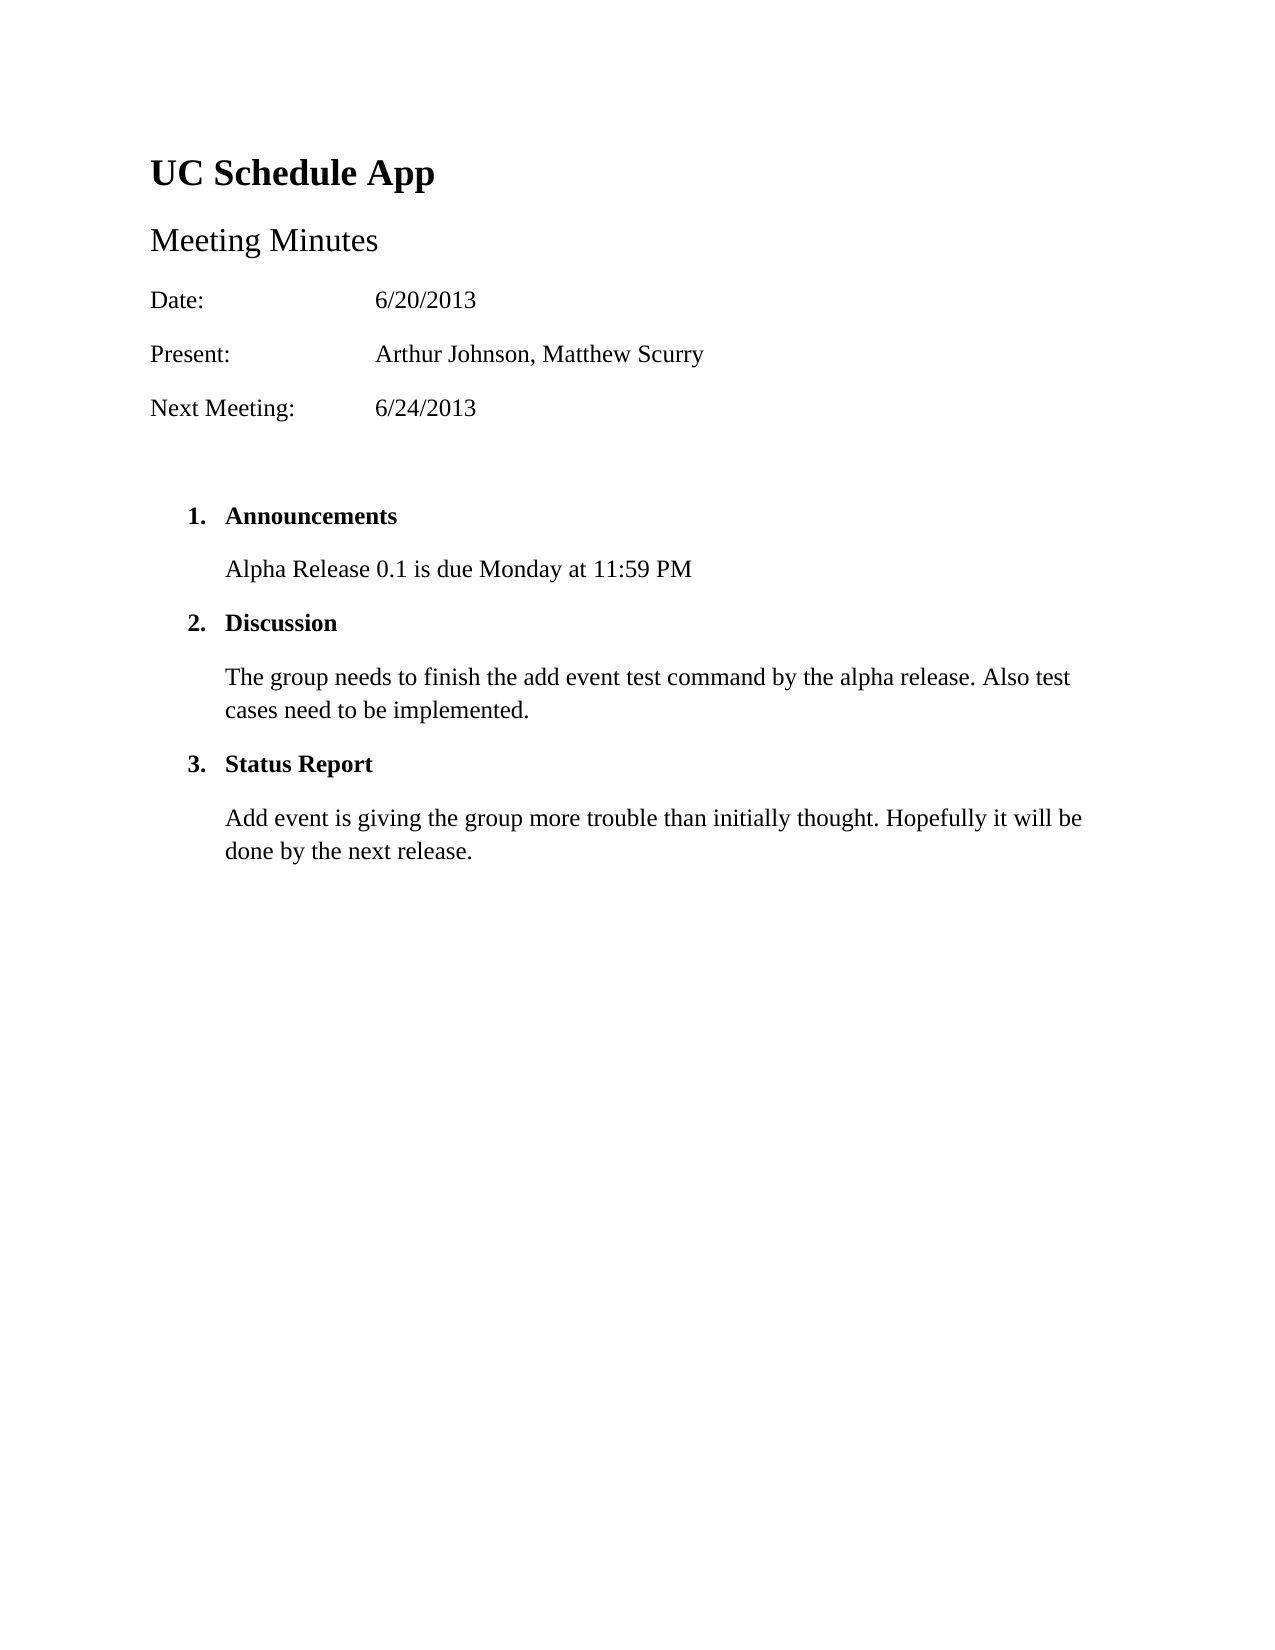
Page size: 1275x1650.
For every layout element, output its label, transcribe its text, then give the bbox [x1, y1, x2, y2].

text Present: Arthur Johnson, Matthew Scurry [150, 339, 1125, 368]
list Status Report [187, 749, 1125, 778]
list Discussion [187, 608, 1125, 637]
text The group needs to finish the add event test command by the alpha release. Also test cases need to be implemented. [225, 662, 1125, 724]
text Date: 6/20/2013 [150, 285, 1125, 314]
text UC Schedule App [150, 150, 1125, 193]
list Announcements [187, 501, 1125, 529]
text Add event is giving the group more trouble than initially thought. Hopefully it will be done by the next release. [225, 803, 1125, 865]
text Meeting Minutes [150, 220, 1125, 259]
text Alpha Release 0.1 is due Monday at 11:59 PM [225, 554, 1125, 583]
text Next Meeting: 6/24/2013 [150, 393, 1125, 422]
